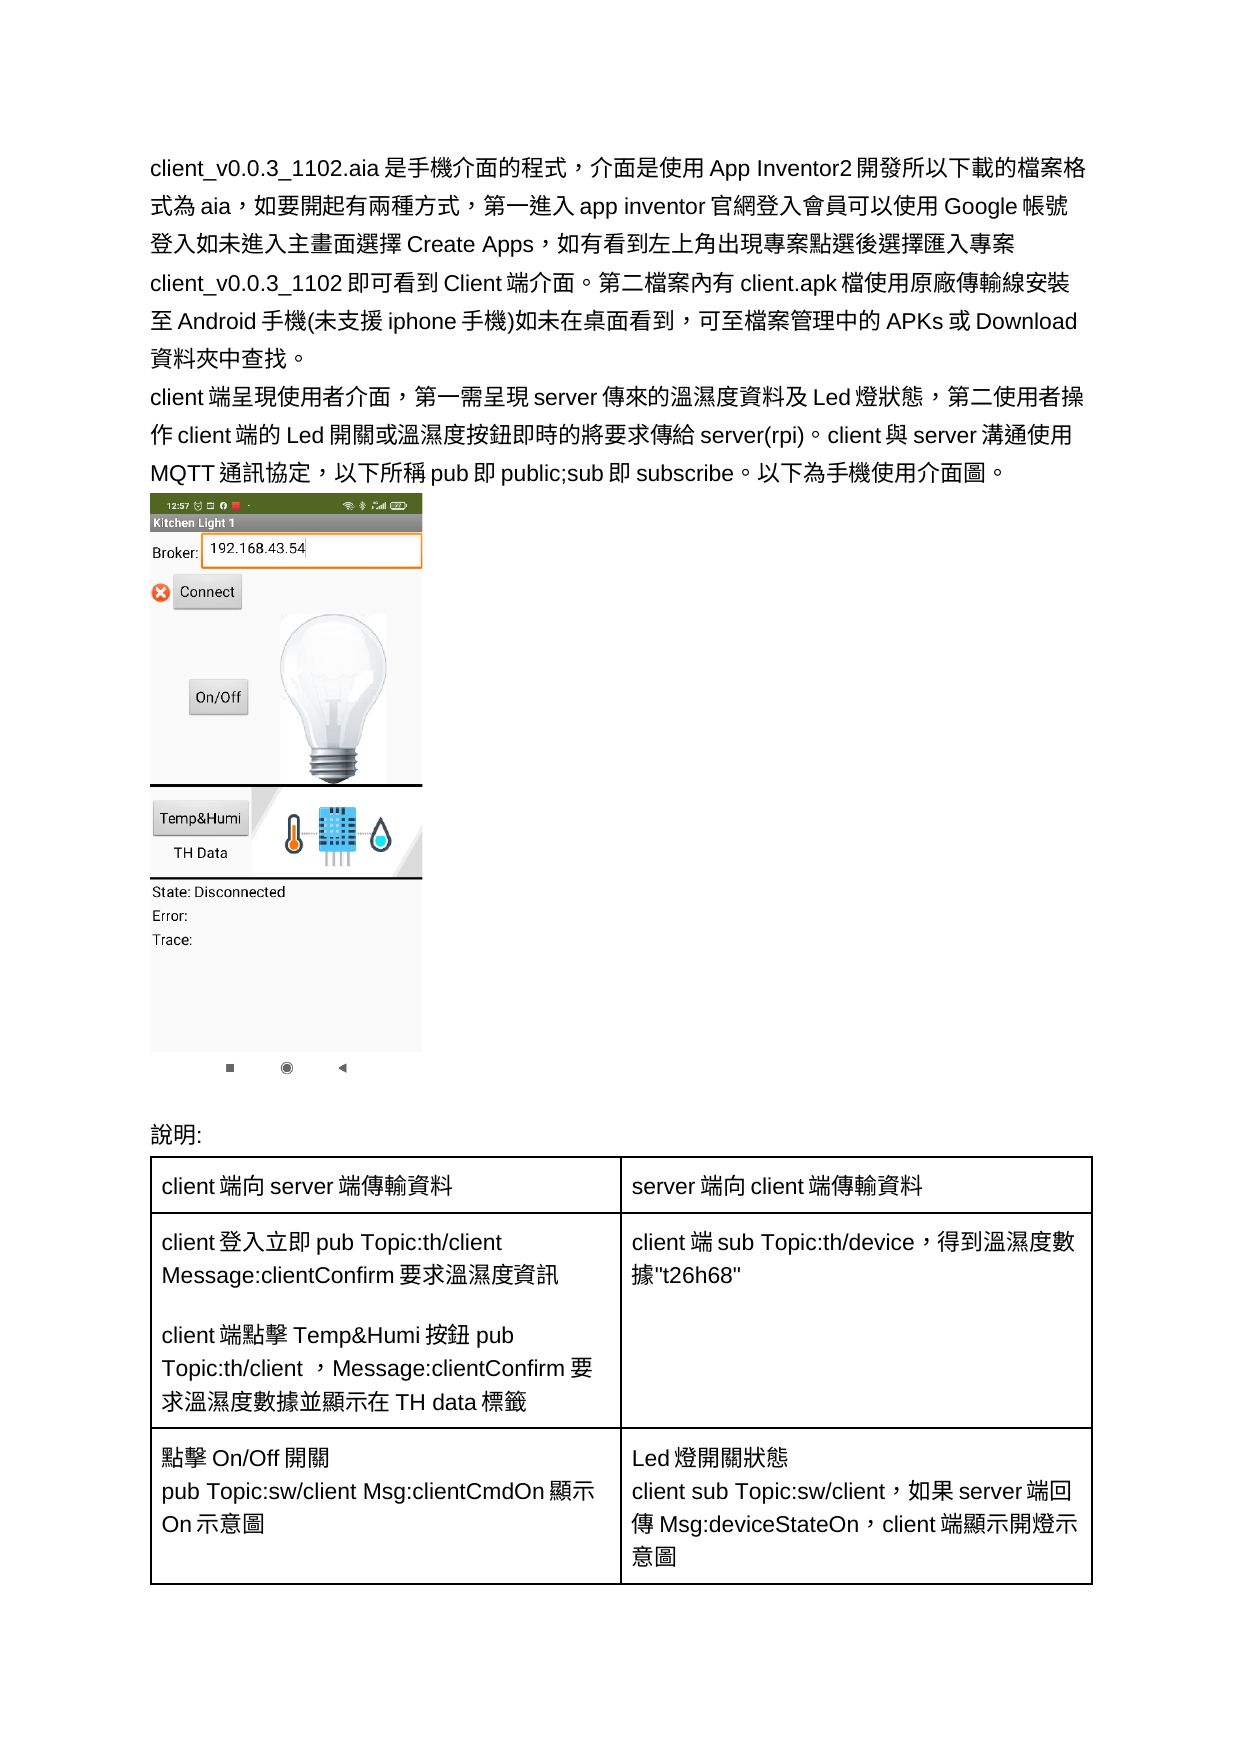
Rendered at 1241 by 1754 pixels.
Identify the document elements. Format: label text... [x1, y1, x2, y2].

table_header client端向server端傳輸資料 [152, 1158, 620, 1212]
text client_v0.0.3_1102.aia是手機介面的程式，介面是使用App Inventor2開發所以下載的檔案格式為aia，如要開起有兩種方式，第一進入app inventor官網登入會員可以使用Google帳號登入如未進入主畫面選擇Create Apps，如有看到左上角出現專案點選後選擇匯入專案client_v0.0.3_1102即可看到Client端介面。第二檔案內有client.apk檔使用原廠傳輸線安裝至Android手機(未支援iphone手機)如未在桌面看到，可至檔案管理中的APKs或Download資料夾中查找。 [150, 150, 1090, 374]
table_header server端向client端傳輸資料 [622, 1158, 1091, 1212]
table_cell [622, 1429, 1091, 1583]
table_cell client登入立即pub Topic:th/client Message:clientConfirm要求溫濕度資訊 client端點擊Temp&Humi按鈕 pub Topic:th/client ，Message:clientConfirm要求溫濕度數據並顯示在TH data標籤 [152, 1214, 620, 1427]
text 說明: [150, 1117, 1090, 1151]
text client端呈現使用者介面，第一需呈現server傳來的溫濕度資料及Led燈狀態，第二使用者操作client端的Led開關或溫濕度按鈕即時的將要求傳給server(rpi)。client與server溝通使用MQTT通訊協定，以下所稱pub即public;sub即subscribe。以下為手機使用介面圖。 [150, 379, 1090, 488]
picture [150, 493, 423, 1084]
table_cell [152, 1429, 620, 1583]
table_cell client端sub Topic:th/device，得到溫濕度數據"t26h68" [622, 1214, 1091, 1427]
